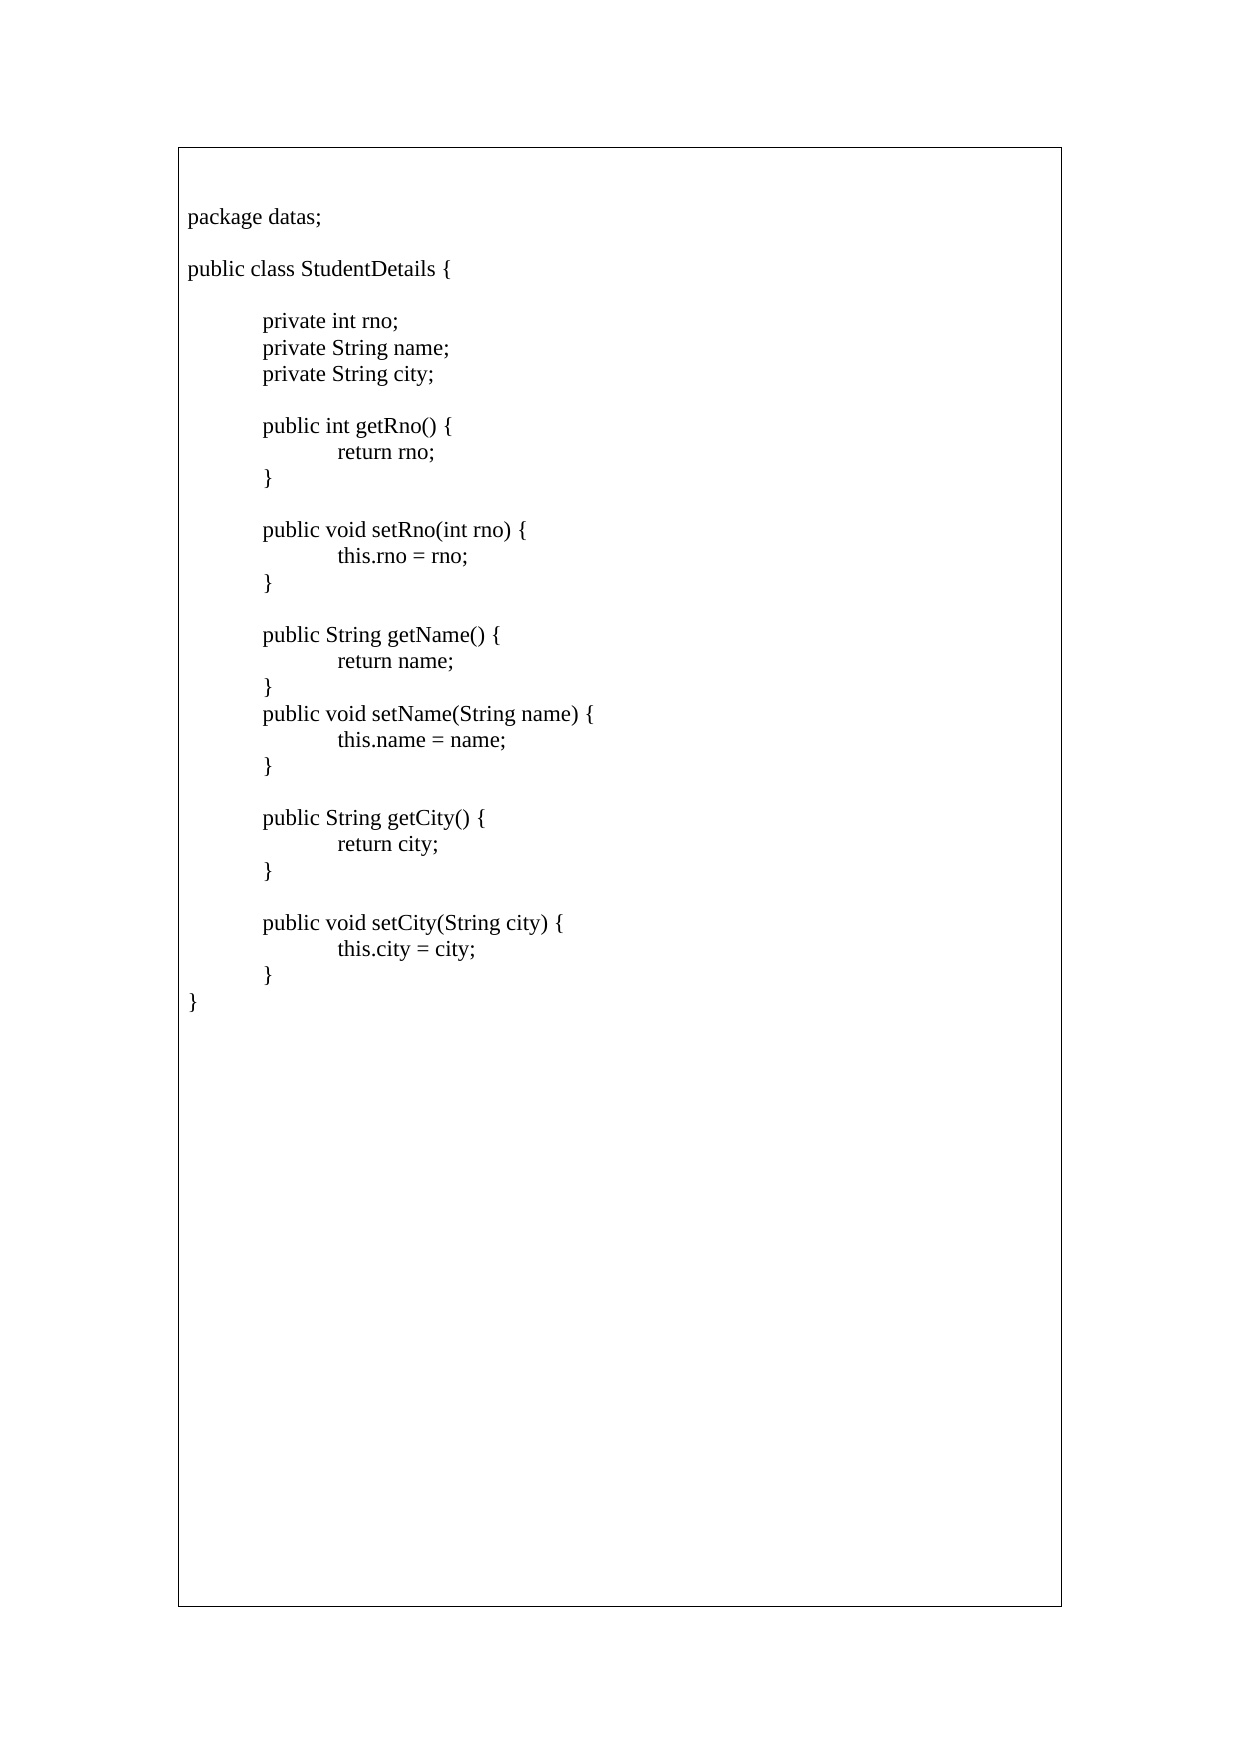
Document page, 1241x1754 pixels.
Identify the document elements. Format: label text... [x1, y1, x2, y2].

text public void setName(String name) { [187, 700, 1053, 726]
text public class StudentDetails { [187, 255, 1053, 282]
text public String getCity() { [187, 804, 1053, 831]
text return city; [187, 831, 1053, 857]
text } [187, 569, 1053, 595]
text package datas; [187, 203, 1053, 229]
text public String getName() { [187, 621, 1053, 647]
text return rno; [187, 438, 1053, 464]
text } [187, 752, 1053, 779]
text public int getRno() { [187, 412, 1053, 438]
text private String name; [187, 333, 1053, 360]
text public void setRno(int rno) { [187, 516, 1053, 542]
text } [187, 988, 1053, 1014]
text } [187, 464, 1053, 491]
text this.name = name; [187, 726, 1053, 752]
text } [187, 857, 1053, 883]
text this.rno = rno; [187, 542, 1053, 569]
text private int rno; [187, 307, 1053, 333]
text public void setCity(String city) { [187, 909, 1053, 935]
text } [187, 961, 1053, 988]
text return name; [187, 647, 1053, 673]
text } [187, 673, 1053, 700]
text private String city; [187, 360, 1053, 386]
text this.city = city; [187, 935, 1053, 961]
